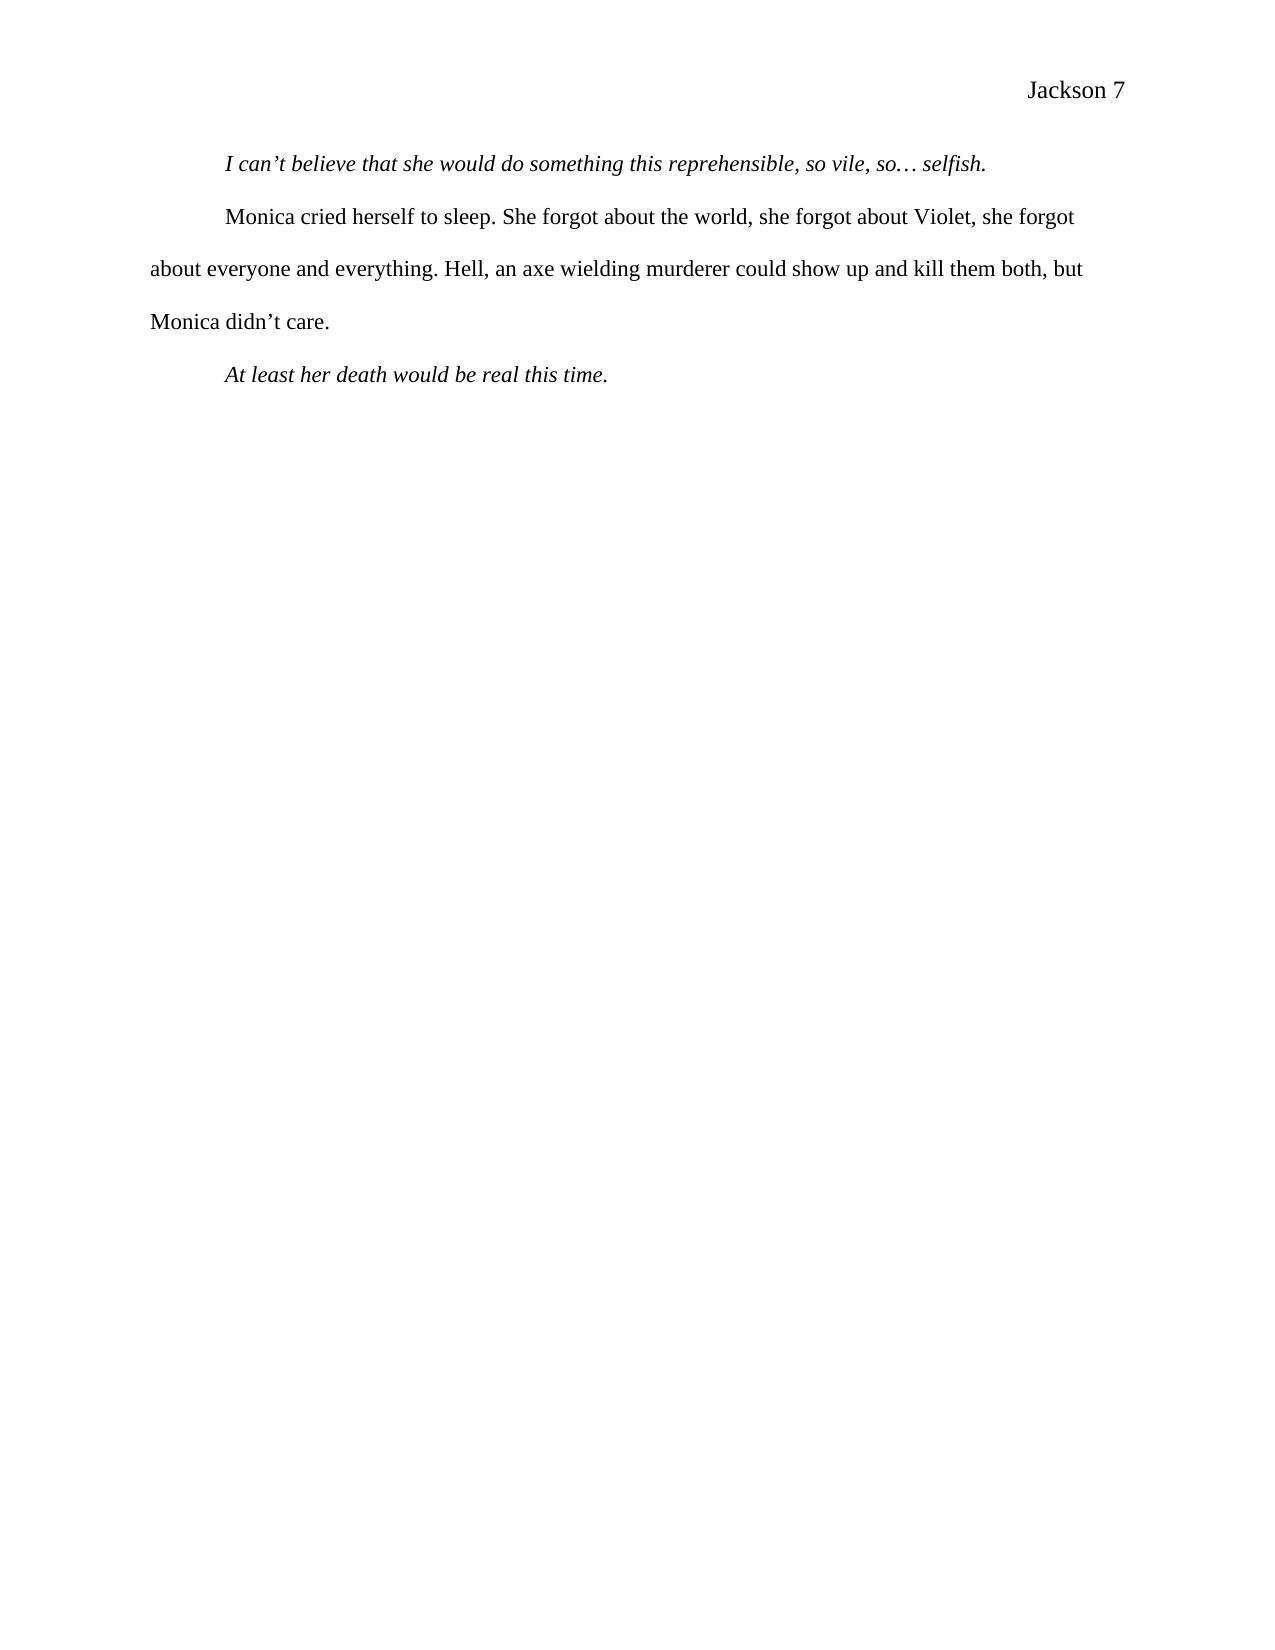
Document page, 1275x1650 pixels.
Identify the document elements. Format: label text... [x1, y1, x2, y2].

text At least her death would be real this time. [150, 361, 1125, 387]
text I can’t believe that she would do something this reprehensible, so vile, so… selfish. [225, 150, 1125, 176]
text Monica cried herself to sleep. She forgot about the world, she forgot about Violet, she forgot about everyone and everything. Hell, an axe wielding murderer could show up and kill them both, but Monica didn’t care. [150, 203, 1125, 334]
